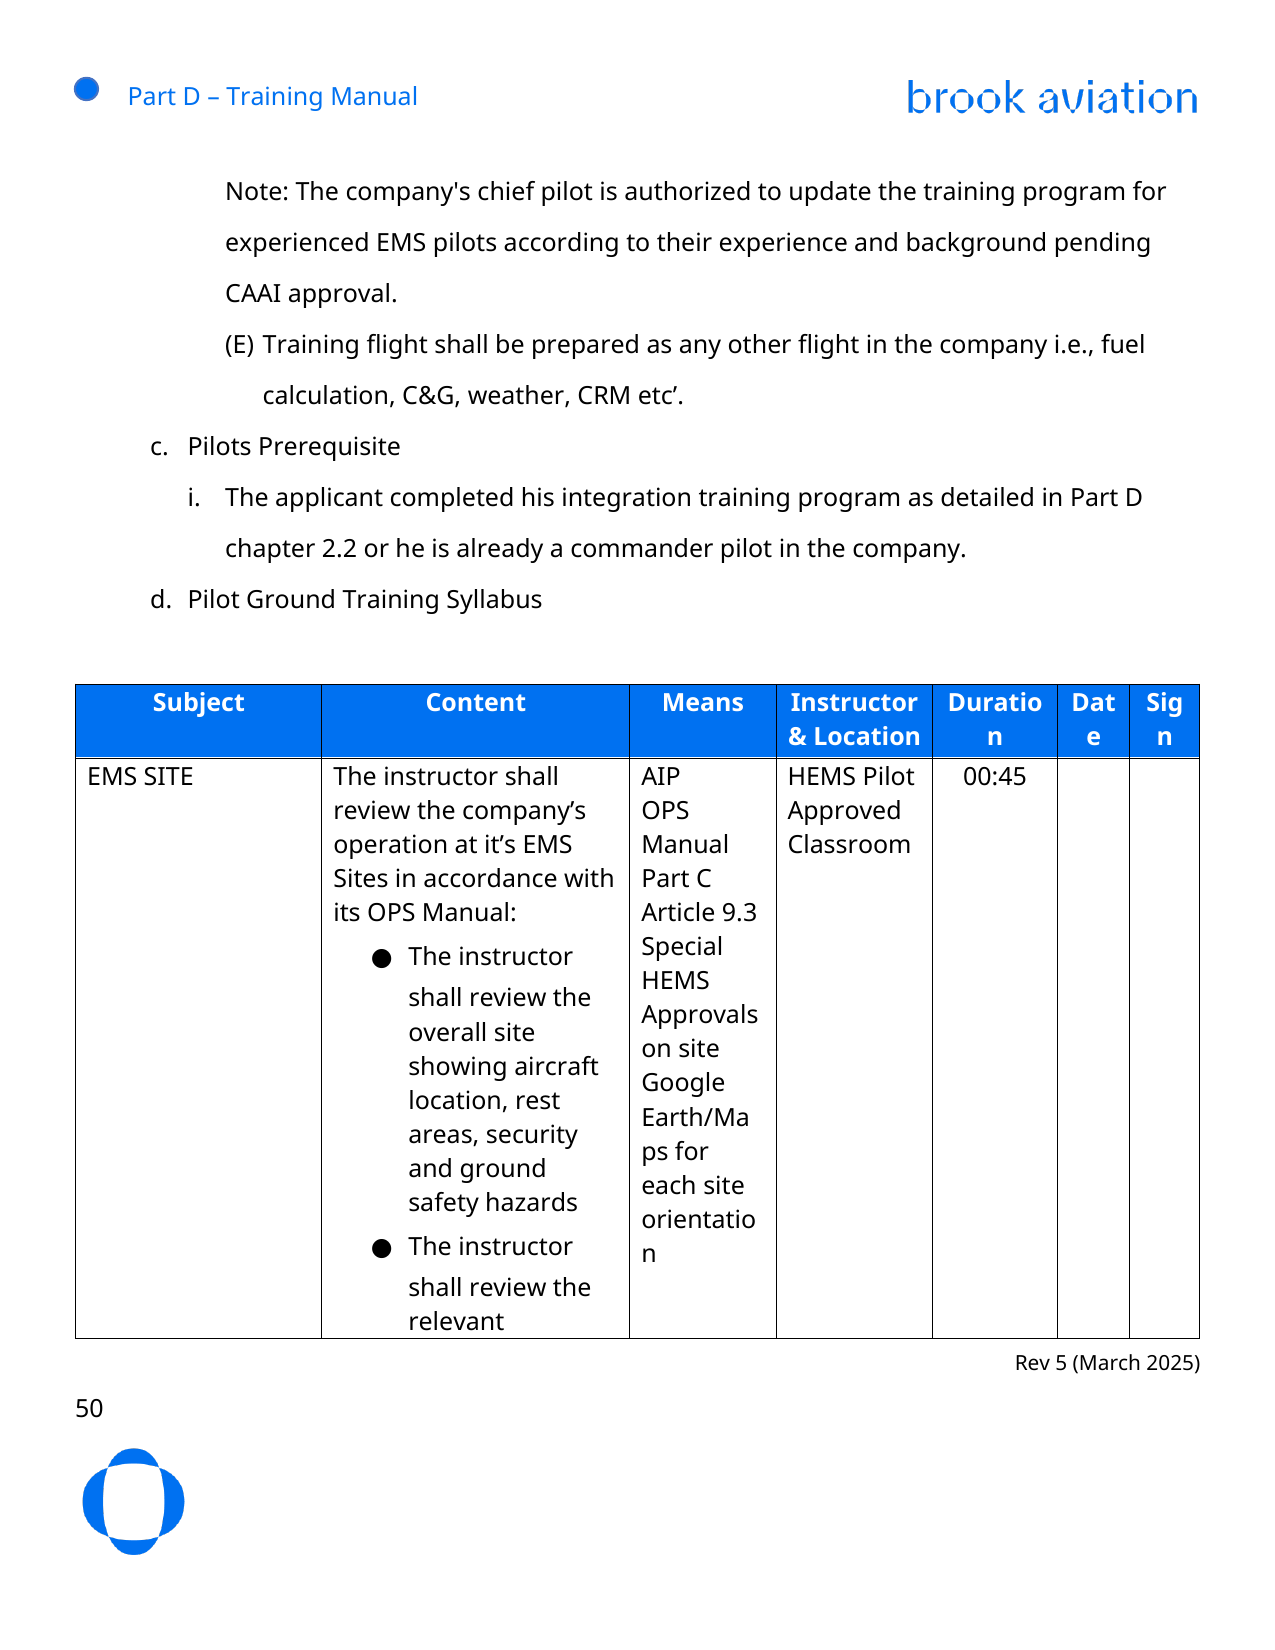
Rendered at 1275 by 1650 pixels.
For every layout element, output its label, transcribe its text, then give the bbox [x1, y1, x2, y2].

table_header Sign [1130, 685, 1199, 757]
list The applicant completed his integration training program as detailed in Part D chapter 2.2 or he is already a commander pilot in the company. [187, 479, 1200, 564]
table_cell AIP OPS Manual Part C Article 9.3 Special HEMS Approvals on site Google Earth/Maps for each site orientation [630, 759, 776, 1338]
list Pilots Prerequisite [150, 428, 1200, 462]
table_header Instructor& Location [777, 685, 932, 757]
table_cell 00:45 [933, 759, 1057, 1338]
text Note: The company's chief pilot is authorized to update the training program for experienced EMS pilots according to their experience and background pending CAAI approval. [225, 173, 1200, 309]
table_header Content [322, 685, 629, 757]
table_header Date [1058, 685, 1129, 757]
table_cell [1130, 759, 1199, 1338]
table_cell HEMS Pilot Approved Classroom [777, 759, 932, 1338]
table_header Means [630, 685, 776, 757]
table_cell EMS SITE [76, 759, 321, 1338]
picture [904, 76, 1200, 118]
list Pilot Ground Training Syllabus [150, 581, 1200, 616]
table_cell [1058, 759, 1129, 1338]
picture [75, 1441, 191, 1562]
table_header Duration [933, 685, 1057, 757]
list Training flight shall be prepared as any other flight in the company i.e., fuel calculation, C&G, weather, CRM etc’. [225, 326, 1200, 411]
table_header Subject [76, 685, 321, 757]
